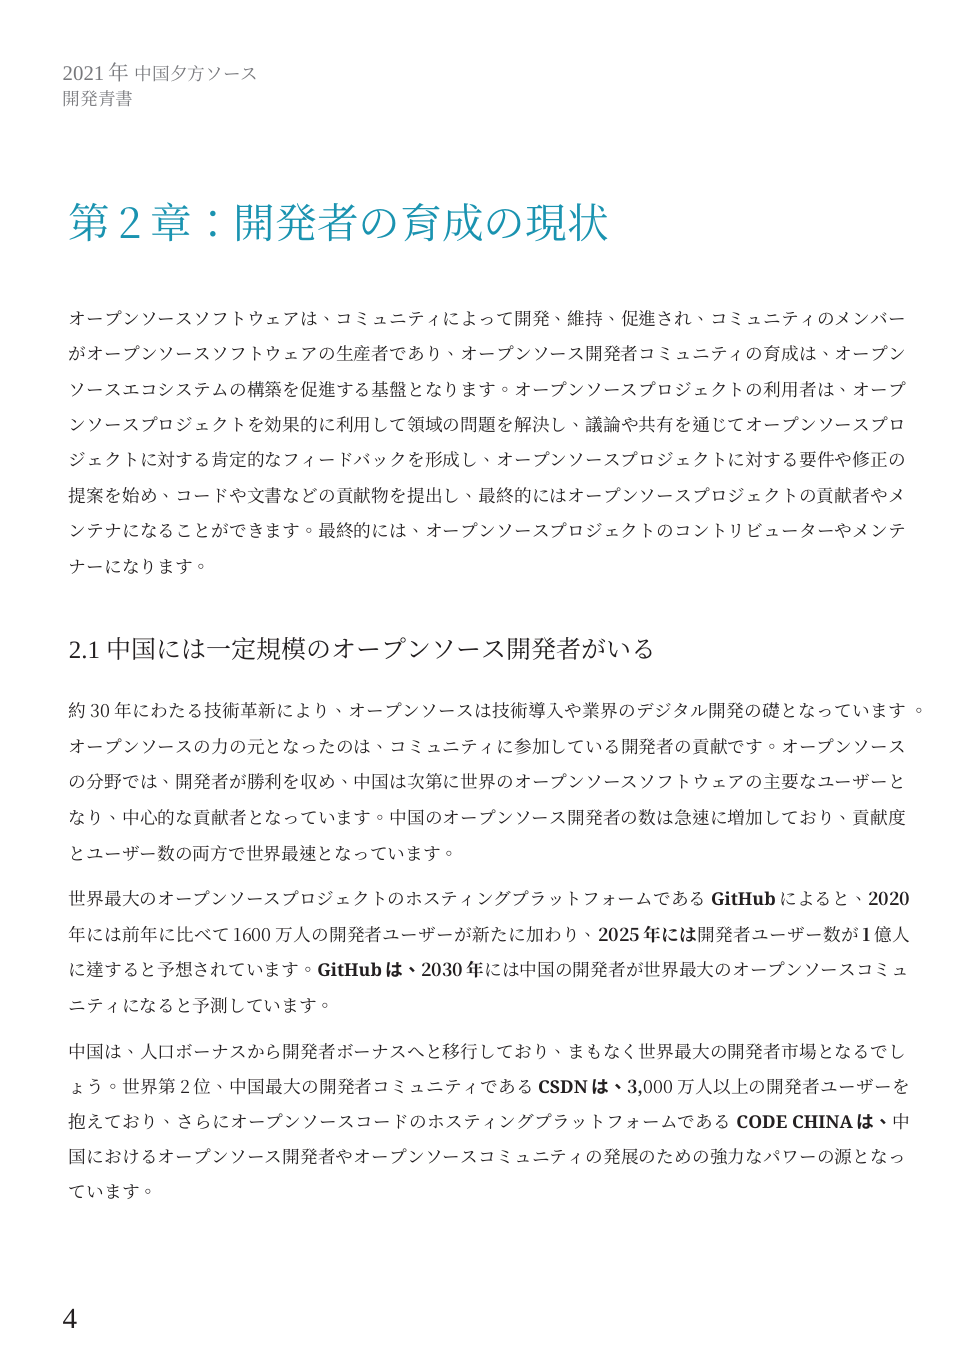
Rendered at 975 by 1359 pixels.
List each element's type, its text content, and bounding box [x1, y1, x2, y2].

text 中国は、人口ボーナスから開発者ボーナスへと移行しており、まもなく世界最大の開発者市場となるでしょう。世界第2位、中国最大の開発者コミュニティであるCSDNは、3,000万人以上の開発者ユーザーを抱えており、さらにオープンソースコードのホスティングプラットフォームであるCODE CHINAは、中国におけるオープンソース開発者やオープンソースコミュニティの発展のための強力なパワーの源となっています。 [69, 1030, 910, 1206]
text 約30年にわたる技術革新により、オープンソースは技術導入や業界のデジタル開発の礎となっています。オープンソースの力の元となったのは、コミュニティに参加している開発者の貢献です。オープンソースの分野では、開発者が勝利を収め、中国は次第に世界のオープンソースソフトウェアの主要なユーザーとなり、中心的な貢献者となっています。中国のオープンソース開発者の数は急速に増加しており、貢献度とユーザー数の両方で世界最速となっています。 [69, 689, 910, 867]
text オープンソースソフトウェアは、コミュニティによって開発、維持、促進され、コミュニティのメンバーがオープンソースソフトウェアの生産者であり、オープンソース開発者コミュニティの育成は、オープンソースエコシステムの構築を促進する基盤となります。オープンソースプロジェクトの利用者は、オープンソースプロジェクトを効果的に利用して領域の問題を解決し、議論や共有を通じてオープンソースプロジェクトに対する肯定的なフィードバックを形成し、オープンソースプロジェクトに対する要件や修正の提案を始め、コードや文書などの貢献物を提出し、最終的にはオープンソースプロジェクトの貢献者やメンテナになることができます。最終的には、オープンソースプロジェクトのコントリビューターやメンテナーになります。 [69, 297, 910, 580]
text 世界最大のオープンソースプロジェクトのホスティングプラットフォームであるGitHubによると、2020年には前年に比べて1600万人の開発者ユーザーが新たに加わり、2025年には開発者ユーザー数が1億人に達すると予想されています。GitHubは、2030年には中国の開発者が世界最大のオープンソースコミュニティになると予測しています。 [69, 877, 910, 1019]
subtitle 2.1 中国には一定規模のオープンソース開発者がいる [69, 630, 910, 666]
subtitle 第2章：開発者の育成の現状 [69, 191, 910, 251]
